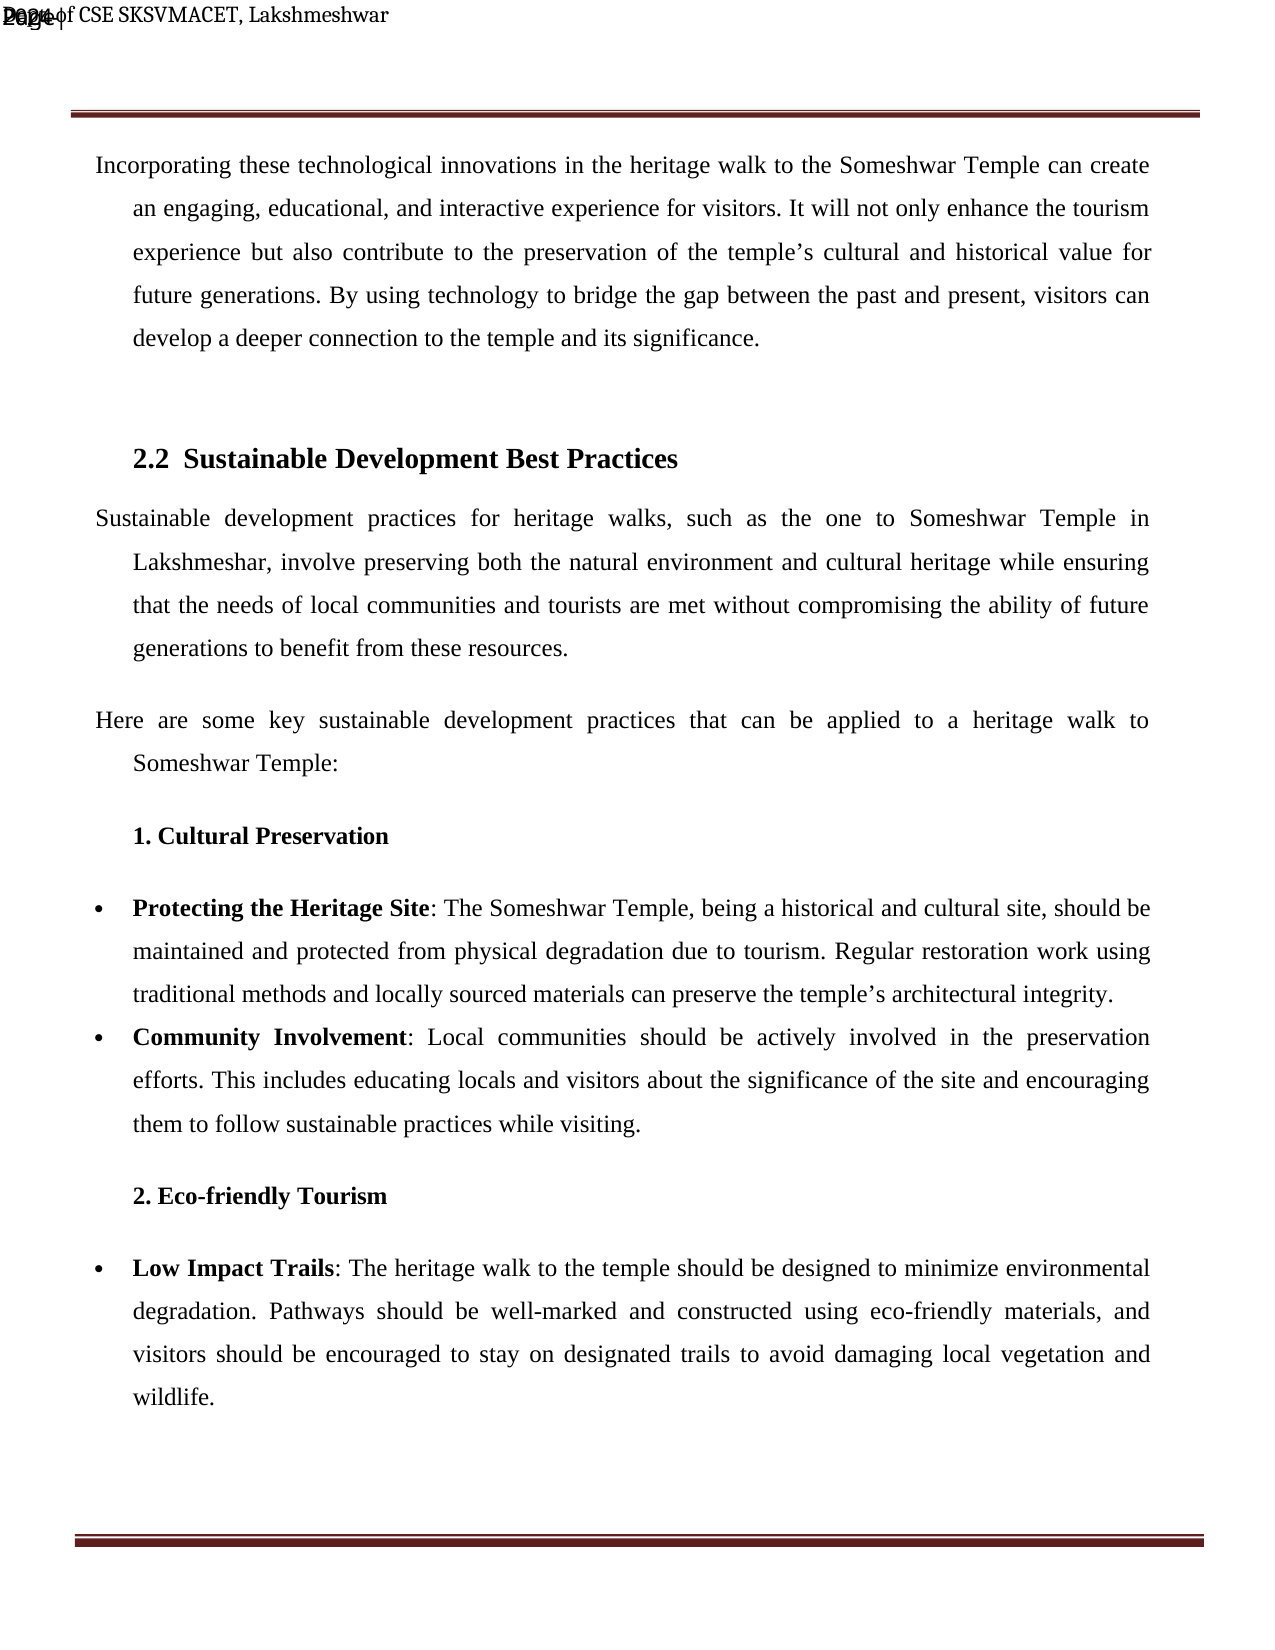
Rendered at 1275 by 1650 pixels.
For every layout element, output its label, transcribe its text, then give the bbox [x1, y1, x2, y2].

subtitle Cultural Preservation [133, 821, 1162, 849]
subtitle 2.2 Sustainable Development Best Practices [133, 441, 1162, 474]
list Low Impact Trails: The heritage walk to the temple should be designed to minimize environmental degradation. Pathways should be well-marked and constructed using eco-friendly materials, and visitors should be encouraged to stay on designated trails to avoid damaging local vegetation and wildlife. [95, 1253, 1151, 1411]
text Incorporating these technological innovations in the heritage walk to the Someshwar Temple can create an engaging, educational, and interactive experience for visitors. It will not only enhance the tourism experience but also contribute to the preservation of the temple’s cultural and historical value for future generations. By using technology to bridge the gap between the past and present, visitors can develop a deeper connection to the temple and its significance. [95, 150, 1151, 352]
subtitle Eco-friendly Tourism [133, 1181, 1162, 1210]
text Sustainable development practices for heritage walks, such as the one to Someshwar Temple in Lakshmeshar, involve preserving both the natural environment and cultural heritage while ensuring that the needs of local communities and tourists are met without compromising the ability of future generations to benefit from these resources. [95, 503, 1151, 662]
list Protecting the Heritage Site: The Someshwar Temple, being a historical and cultural site, should be maintained and protected from physical degradation due to tourism. Regular restoration work using traditional methods and locally sourced materials can preserve the temple’s architectural integrity. [95, 893, 1152, 1008]
text Here are some key sustainable development practices that can be applied to a heritage walk to Someshwar Temple: [95, 705, 1150, 777]
list Community Involvement: Local communities should be actively involved in the preservation efforts. This includes educating locals and visitors about the significance of the site and encouraging them to follow sustainable practices while visiting. [95, 1022, 1151, 1137]
